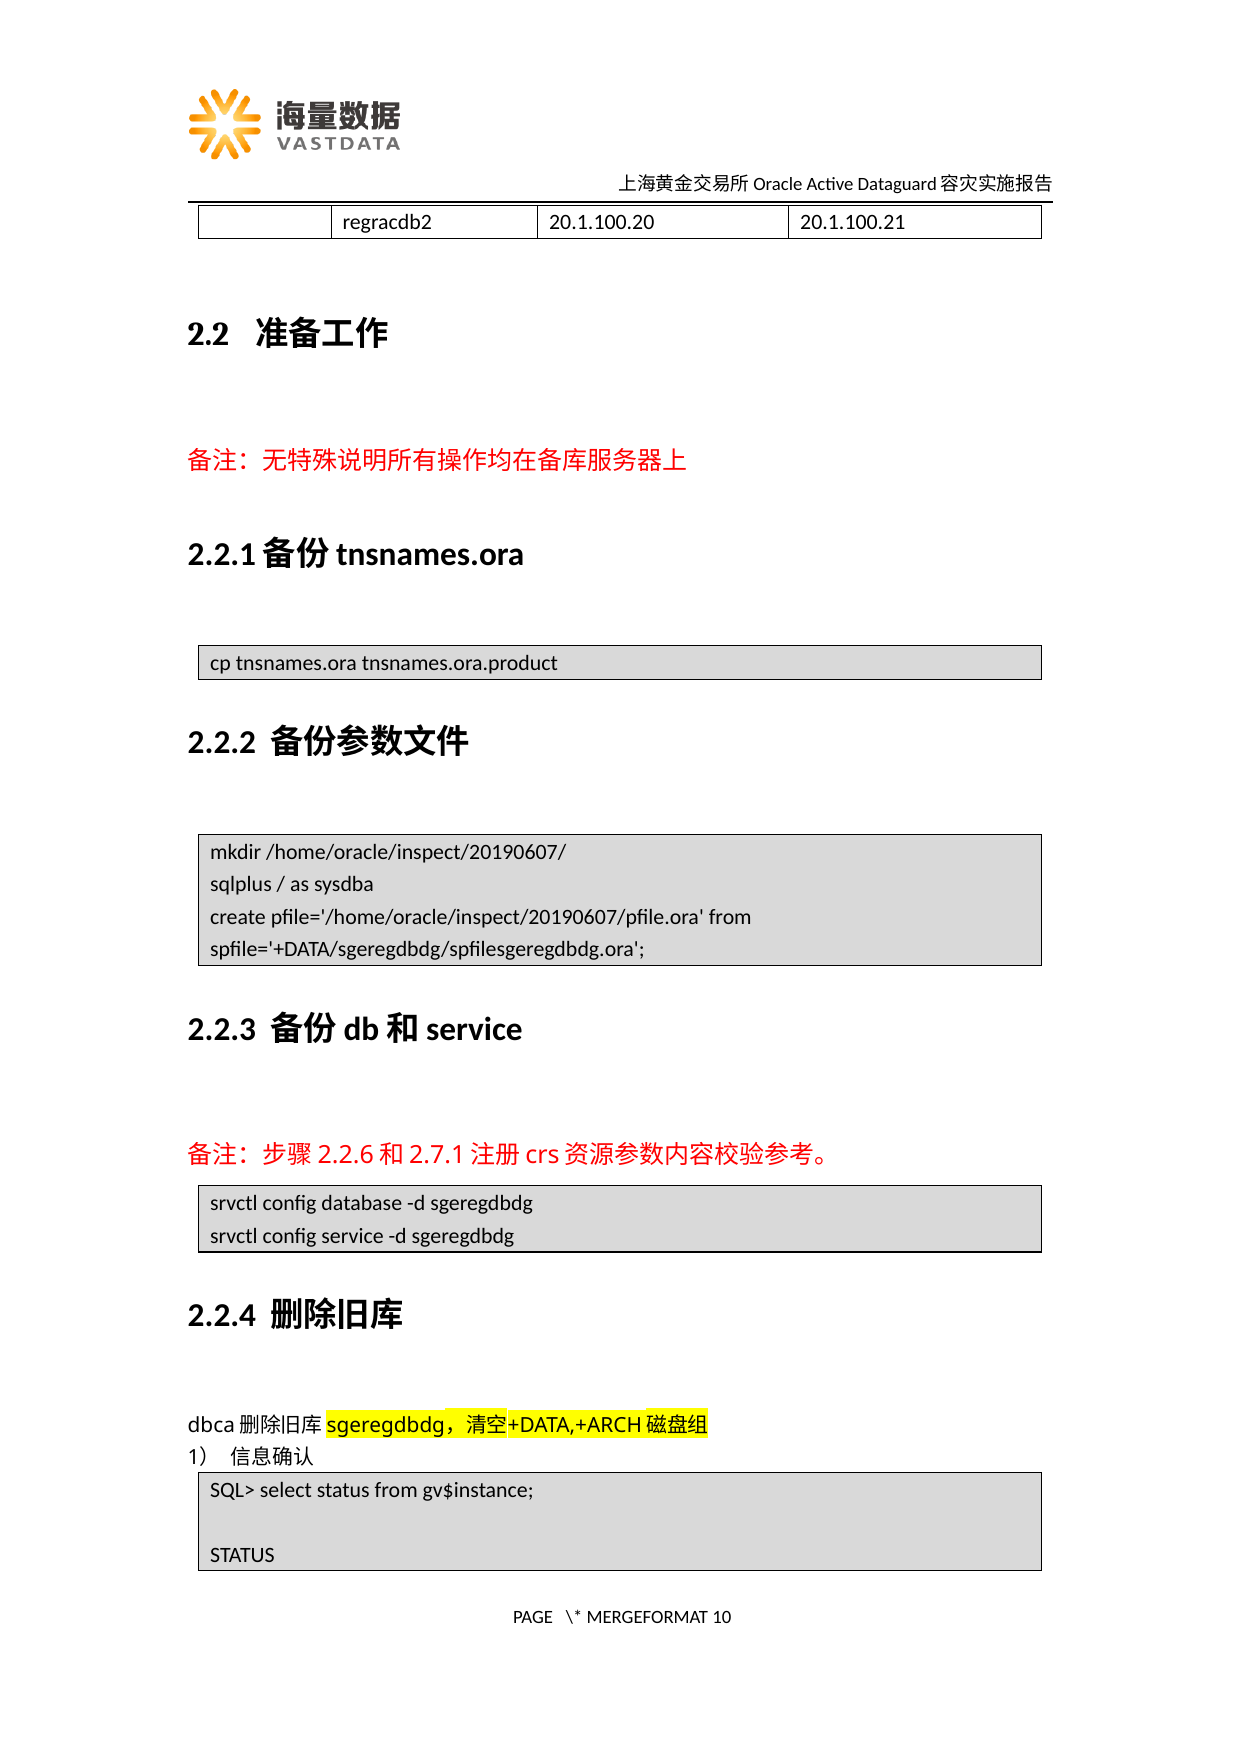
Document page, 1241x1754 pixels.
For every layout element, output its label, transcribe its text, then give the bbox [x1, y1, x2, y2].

table_header srvctl config database -d sgeregdbdg srvctl config service -d sgeregdbdg [199, 1186, 1041, 1251]
table_header cp tnsnames.ora tnsnames.ora.product [199, 646, 1041, 679]
list 信息确认 [187, 1439, 1053, 1472]
table_cell 20.1.100.21 [789, 206, 1041, 238]
text 备注：无特殊说明所有操作均在备库服务器上 [187, 426, 1053, 491]
table_cell regracdb2 [332, 206, 537, 238]
table_cell 20.1.100.20 [538, 206, 788, 238]
subtitle 删除旧库 [187, 1279, 1053, 1344]
subtitle 准备工作 [187, 299, 1053, 364]
table_header mkdir /home/oracle/inspect/20190607/ sqlplus / as sysdba create pfile='/home/oracle/inspect/20190607/pfile.ora' from spfile='+DATA/sgeregdbdg/spfilesgeregdbdg.ora'; [199, 835, 1041, 965]
text dbca删除旧库sgeregdbdg，清空+DATA,+ARCH磁盘组 [187, 1407, 1053, 1439]
text 备注：步骤2.2.6和2.7.1注册crs资源参数内容校验参考。 [187, 1120, 1053, 1185]
subtitle 备份tnsnames.ora [187, 518, 1053, 583]
picture [187, 88, 401, 160]
subtitle 备份参数文件 [187, 707, 1053, 772]
table_cell 深圳 [199, 206, 331, 238]
subtitle 备份db和service [187, 993, 1053, 1058]
